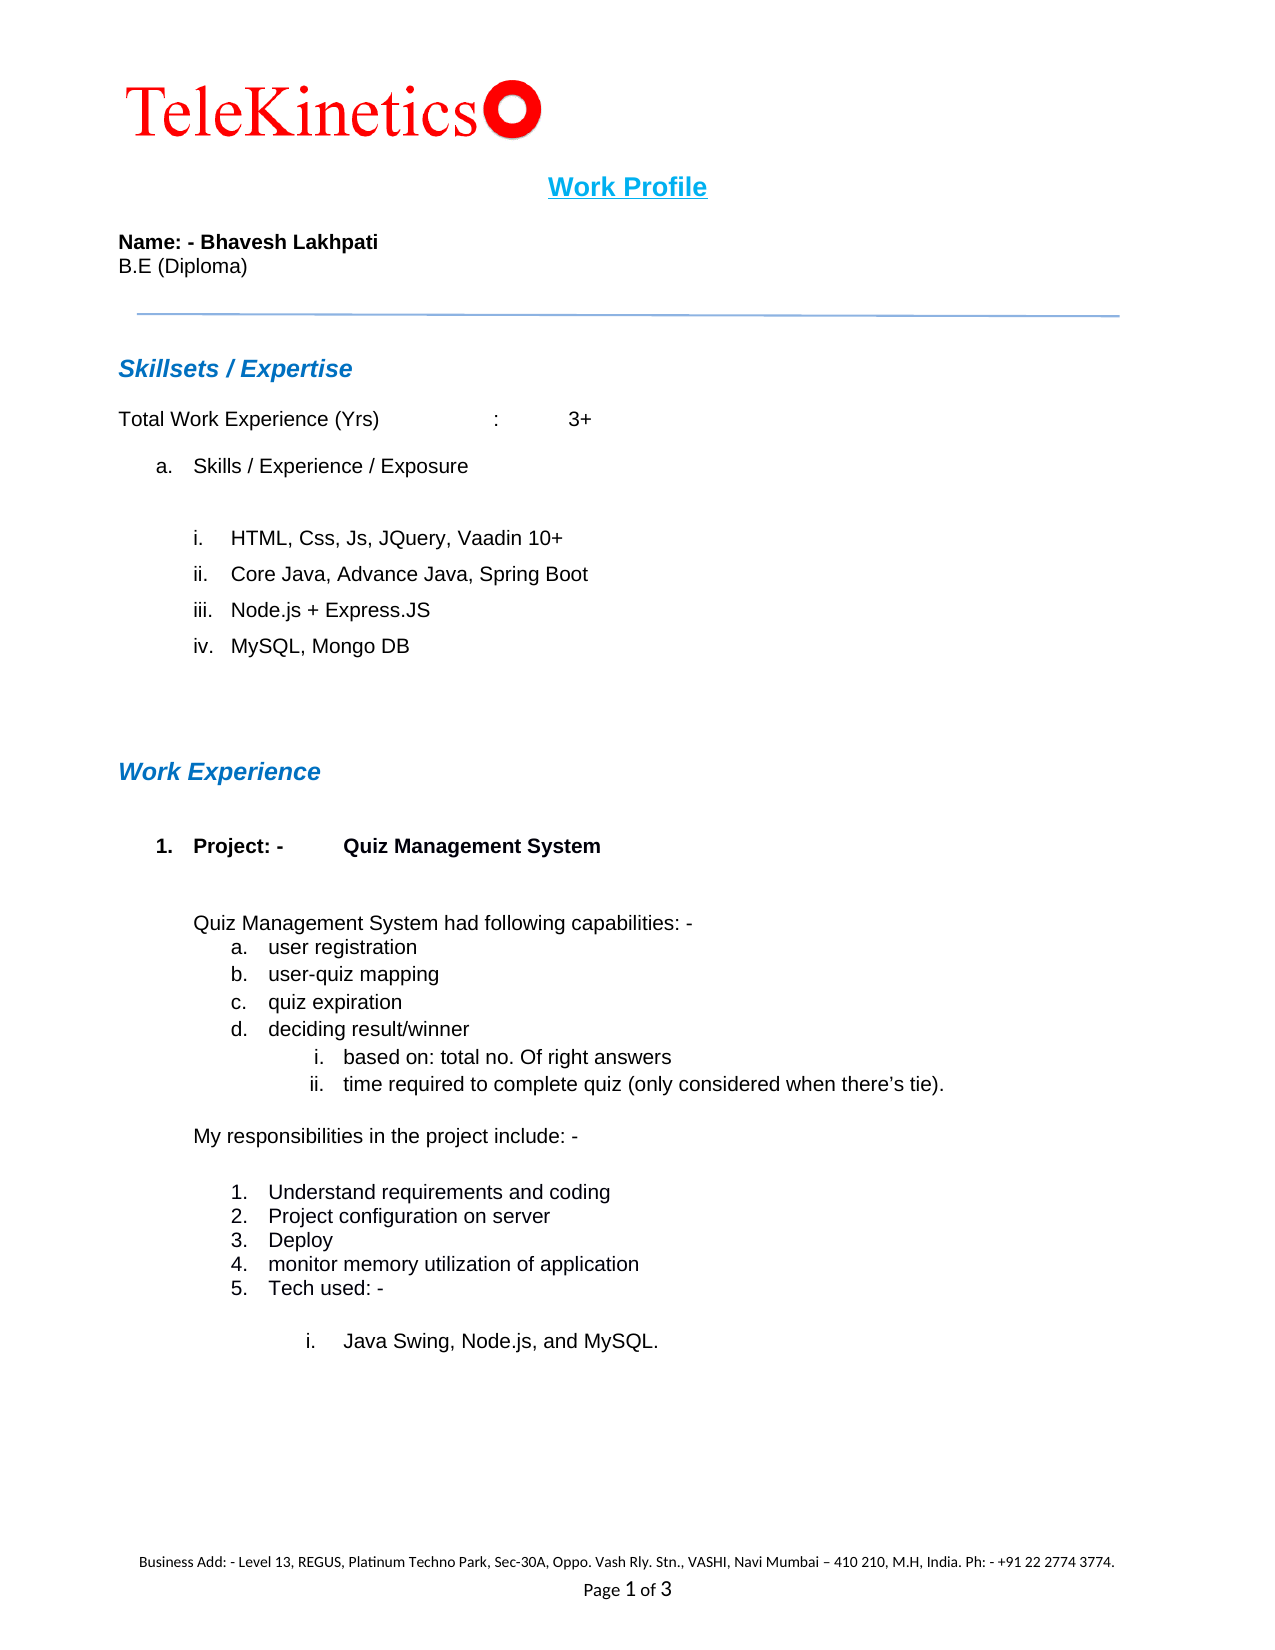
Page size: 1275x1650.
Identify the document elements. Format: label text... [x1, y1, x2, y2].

list Project configuration on server [231, 1204, 1137, 1228]
list monitor memory utilization of application [231, 1252, 1137, 1276]
list Deploy [231, 1228, 1137, 1252]
list deciding result/winner [231, 1017, 1137, 1041]
list Node.js + Express.JS [193, 598, 1137, 622]
list Java Swing, Node.js, and MySQL. [306, 1329, 1137, 1353]
text My responsibilities in the project include: - [118, 1123, 1137, 1147]
list quiz expiration [231, 989, 1137, 1013]
list HTML, Css, Js, JQuery, Vaadin 10+ [193, 526, 1137, 550]
list MySQL, Mongo DB [193, 634, 1137, 658]
list user registration [231, 934, 1137, 958]
list Core Java, Advance Java, Spring Boot [193, 562, 1137, 586]
picture [118, 75, 545, 144]
list user-quiz mapping [231, 962, 1137, 986]
text Name: - Bhavesh Lakhpati [118, 230, 1137, 254]
text Total Work Experience (Yrs) : 3+ [118, 406, 1137, 430]
list time required to complete quiz (only considered when there’s tie). [324, 1072, 1137, 1096]
text Quiz Management System had following capabilities: - [193, 911, 1137, 934]
list Tech used: - [231, 1276, 1137, 1300]
text B.E (Diploma) [118, 254, 1106, 278]
text Work Experience [118, 757, 1137, 786]
list Project: - Quiz Management System [156, 834, 1137, 858]
list based on: total no. Of right answers [324, 1044, 1137, 1068]
list Skills / Experience / Exposure [156, 454, 1137, 478]
text Skillsets / Expertise [118, 354, 1137, 382]
text Work Profile [118, 171, 1137, 202]
list Understand requirements and coding [231, 1180, 1137, 1204]
